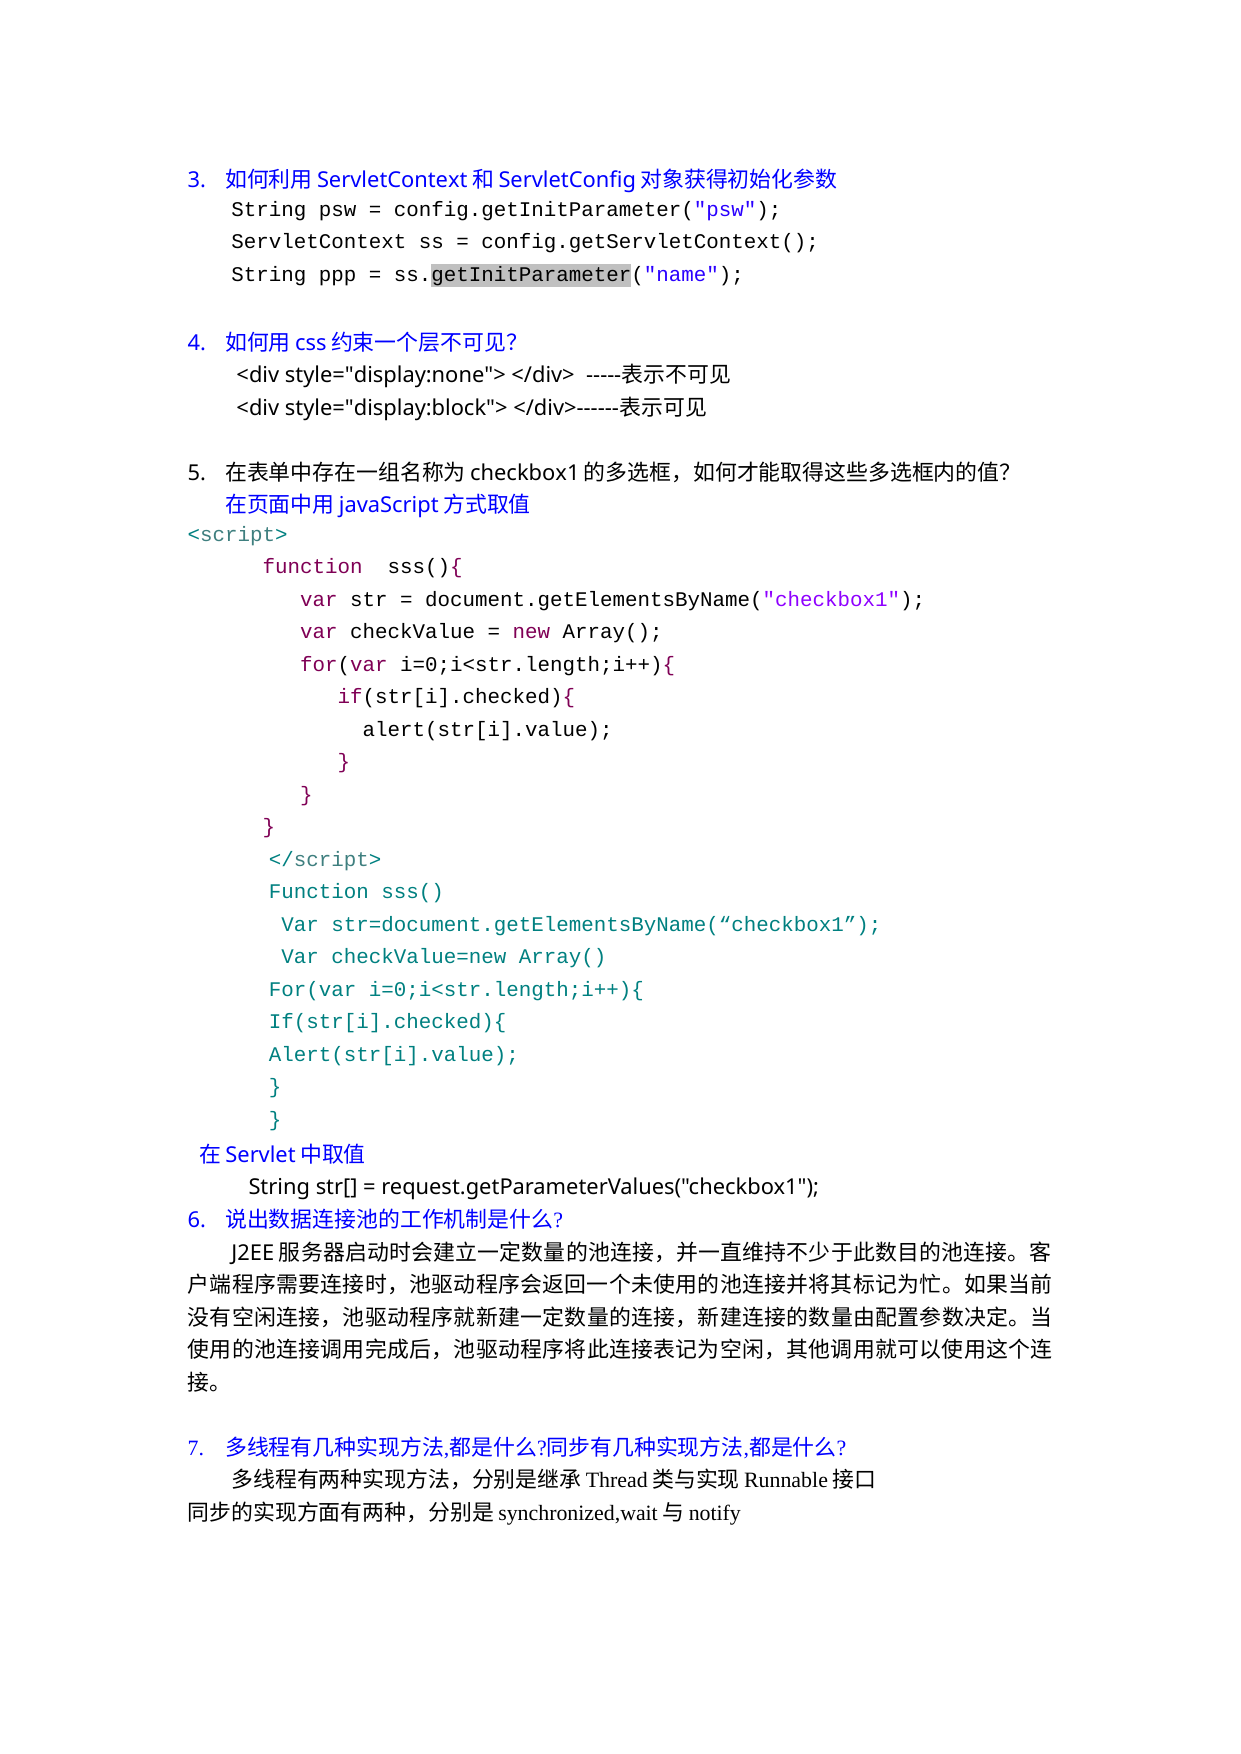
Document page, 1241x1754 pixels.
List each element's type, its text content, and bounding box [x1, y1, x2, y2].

text if(str[i].checked){ [187, 682, 1053, 714]
text String psw = config.getInitParameter("psw"); [187, 194, 1053, 227]
text ServletContext ss = config.getServletContext(); [187, 227, 1053, 259]
list 在表单中存在一组名称为checkbox1的多选框，如何才能取得这些多选框内的值？ [187, 454, 1053, 487]
text If(str[i].checked){ [225, 1007, 1053, 1039]
text 多线程有两种实现方法，分别是继承Thread类与实现Runnable接口 同步的实现方面有两种，分别是synchronized,wait与notify [187, 1462, 1053, 1527]
text Alert(str[i].value); [225, 1039, 1053, 1072]
text J2EE服务器启动时会建立一定数量的池连接，并一直维持不少于此数目的池连接。客户端程序需要连接时，池驱动程序会返回一个未使用的池连接并将其标记为忙。如果当前没有空闲连接，池驱动程序就新建一定数量的连接，新建连接的数量由配置参数决定。当使用的池连接调用完成后，池驱动程序将此连接表记为空闲，其他调用就可以使用这个连接。 [187, 1234, 1053, 1397]
text For(var i=0;i<str.length;i++){ [225, 974, 1053, 1007]
text } [187, 779, 1053, 812]
text <div style="display:none"> </div> -----表示不可见 [225, 357, 1053, 389]
text } [225, 1072, 1053, 1104]
text alert(str[i].value); [187, 714, 1053, 747]
text } [187, 747, 1053, 779]
list 多线程有几种实现方法,都是什么?同步有几种实现方法,都是什么? [187, 1429, 1053, 1462]
text </script> [225, 844, 1053, 877]
text } [187, 812, 1053, 844]
text <div style="display:block"> </div>------表示可见 [225, 389, 1053, 422]
text Function sss() [225, 877, 1053, 909]
list 如何利用ServletContext和ServletConfig对象获得初始化参数 [187, 162, 1053, 194]
text } [225, 1104, 1053, 1137]
text Var str=document.getElementsByName(“checkbox); [225, 909, 1053, 942]
text Var checkValue=new Array() [225, 942, 1053, 974]
text String str[] = request.getParameterValues("checkbox1"); [187, 1169, 1053, 1202]
text var checkValue = new Array(); [187, 617, 1053, 649]
text function sss(){ [187, 552, 1053, 584]
text 在页面中用javaScript方式取值 [225, 487, 1053, 519]
text <script> [187, 519, 1053, 552]
text 在Servlet中取值 [187, 1137, 1053, 1169]
text String ppp = ss.getInitParameter("name"); [187, 259, 1053, 292]
list 说出数据连接池的工作机制是什么? [187, 1202, 1053, 1234]
text var str = document.getElementsByName("checkbox1"); [187, 584, 1053, 617]
text for(var i=0;i<str.length;i++){ [187, 649, 1053, 682]
list 如何用css约束一个层不可见？ [187, 324, 1053, 357]
